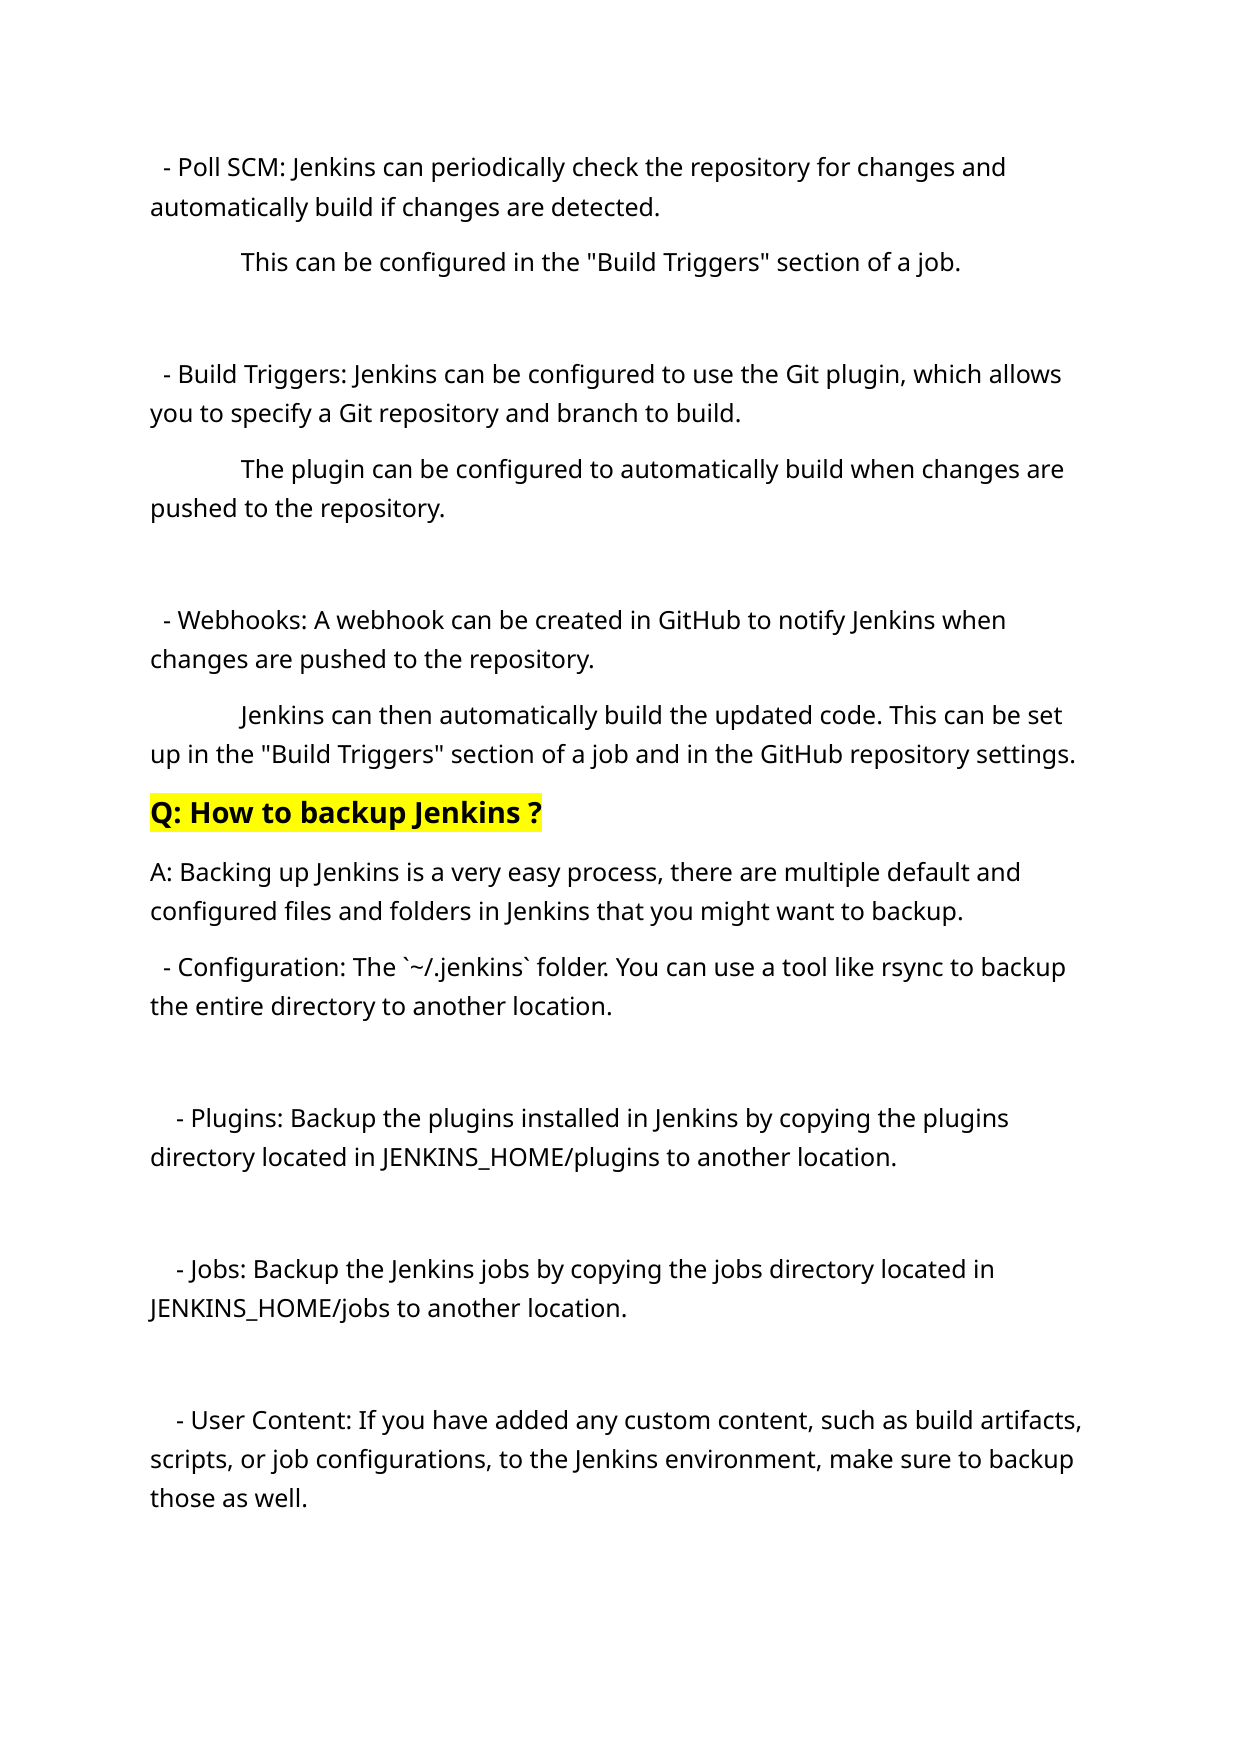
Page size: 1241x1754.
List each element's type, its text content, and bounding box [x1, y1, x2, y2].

text - Build Triggers: Jenkins can be configured to use the Git plugin, which allows you to specify a Git repository and branch to build. [150, 357, 1090, 430]
text A: Backing up Jenkins is a very easy process, there are multiple default and configured files and folders in Jenkins that you might want to backup. [150, 855, 1090, 928]
text - Webhooks: A webhook can be created in GitHub to notify Jenkins when changes are pushed to the repository. [150, 602, 1090, 676]
text Q: How to backup Jenkins ? [150, 792, 1090, 832]
text - User Content: If you have added any custom content, such as build artifacts, scripts, or job configurations, to the Jenkins environment, make sure to backup those as well. [150, 1402, 1090, 1515]
text Jenkins can then automatically build the updated code. This can be set up in the "Build Triggers" section of a job and in the GitHub repository settings. [150, 697, 1090, 771]
text - Poll SCM: Jenkins can periodically check the repository for changes and automatically build if changes are detected. [150, 150, 1090, 223]
text - Jobs: Backup the Jenkins jobs by copying the jobs directory located in JENKINS_HOME/jobs to another location. [150, 1251, 1090, 1325]
text - Plugins: Backup the plugins installed in Jenkins by copying the plugins directory located in JENKINS_HOME/plugins to another location. [150, 1101, 1090, 1174]
text This can be configured in the "Build Triggers" section of a job. [150, 245, 1090, 279]
text - Configuration: The `~/.jenkins` folder. You can use a tool like rsync to backup the entire directory to another location. [150, 950, 1090, 1023]
text The plugin can be configured to automatically build when changes are pushed to the repository. [150, 452, 1090, 525]
